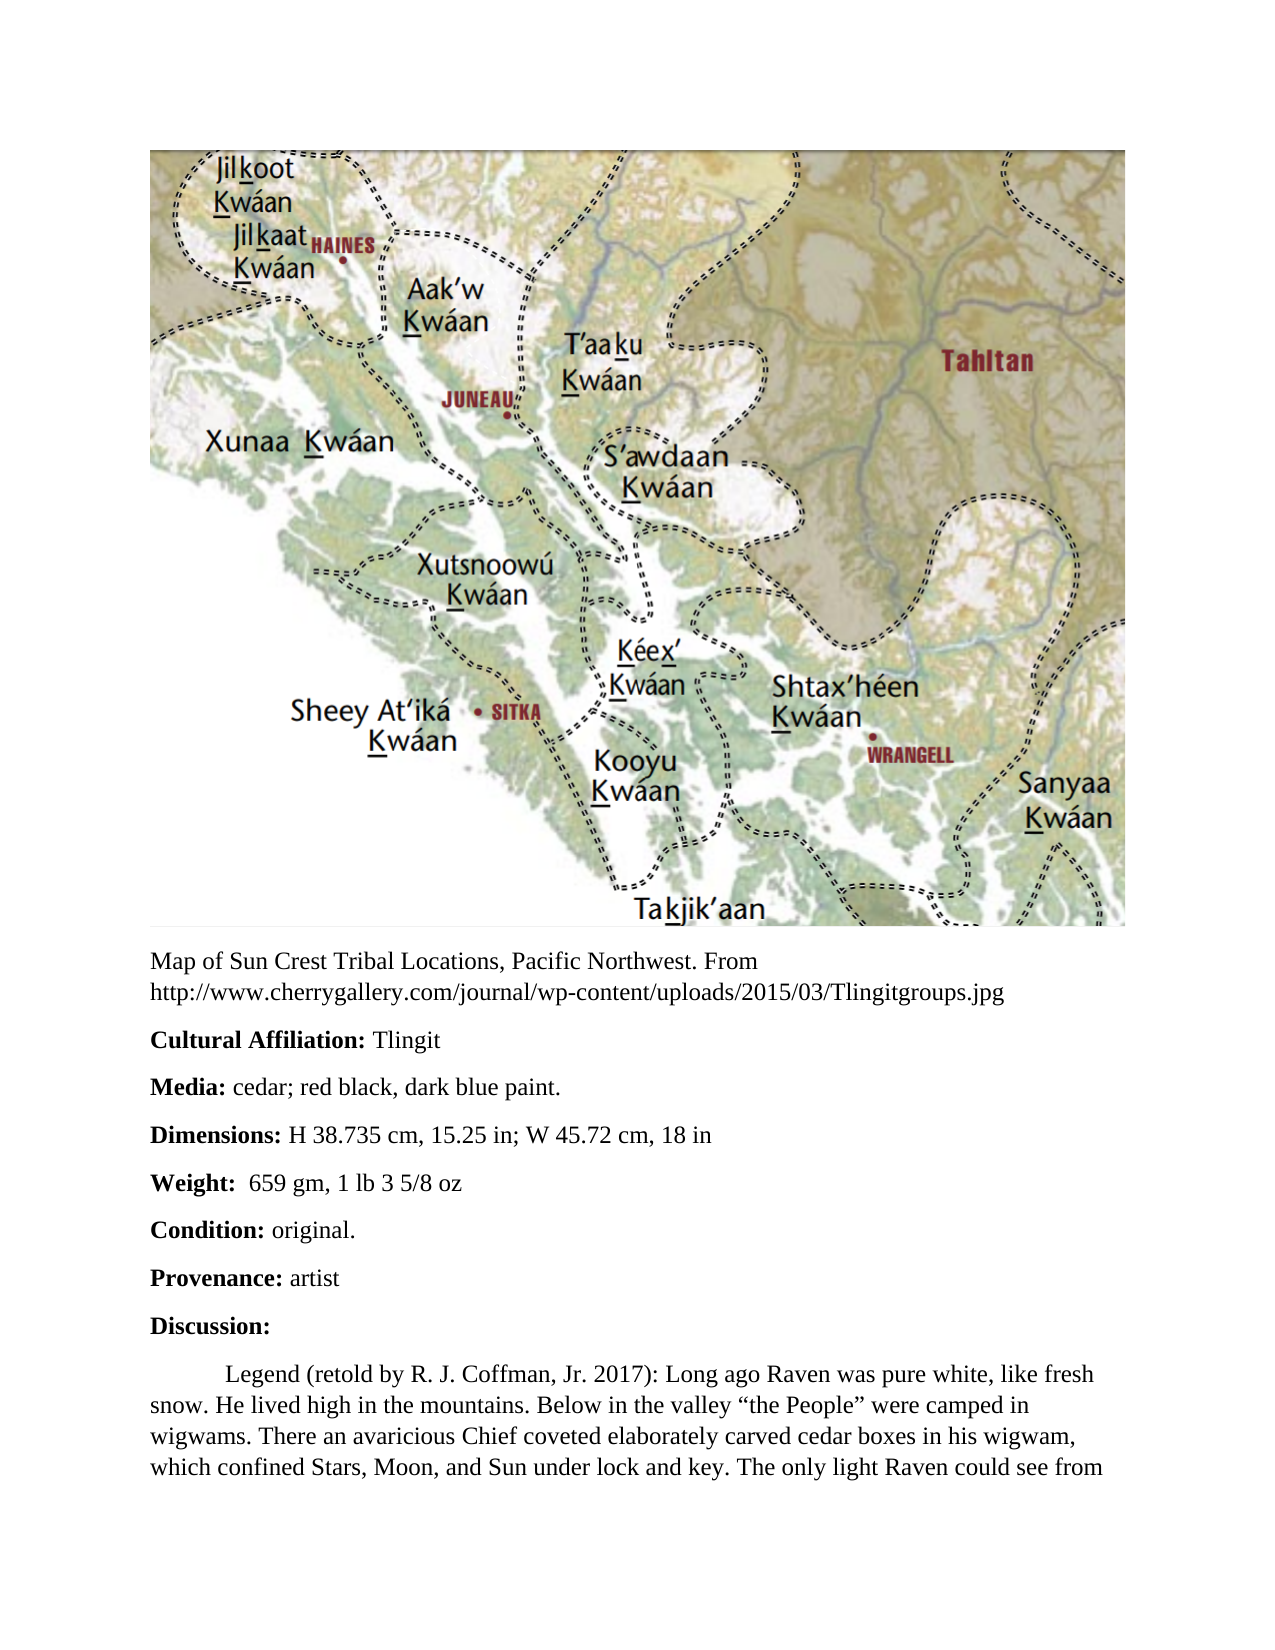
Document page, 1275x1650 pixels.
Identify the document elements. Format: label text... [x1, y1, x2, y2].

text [150, 1359, 1125, 1481]
text Provenance: artist [150, 1263, 1125, 1292]
text Map of Sun Crest Tribal Locations, Pacific Northwest. From http://www.cherrygallery.com/journal/wp-content/uploads/2015/03/Tlingitgroups.jpg [150, 946, 1125, 1006]
text Discussion: [150, 1311, 1125, 1340]
picture [150, 150, 1125, 927]
text Dimensions: H 38.735 cm, 15.25 in; W 45.72 cm, 18 in [150, 1120, 1125, 1149]
text Cultural Affiliation: Tlingit [150, 1025, 1125, 1053]
text Media: cedar; red black, dark blue paint. [150, 1072, 1125, 1101]
text Weight: 659 gm, 1 lb 3 5/8 oz [150, 1168, 1125, 1197]
text Condition: original. [150, 1216, 1125, 1244]
